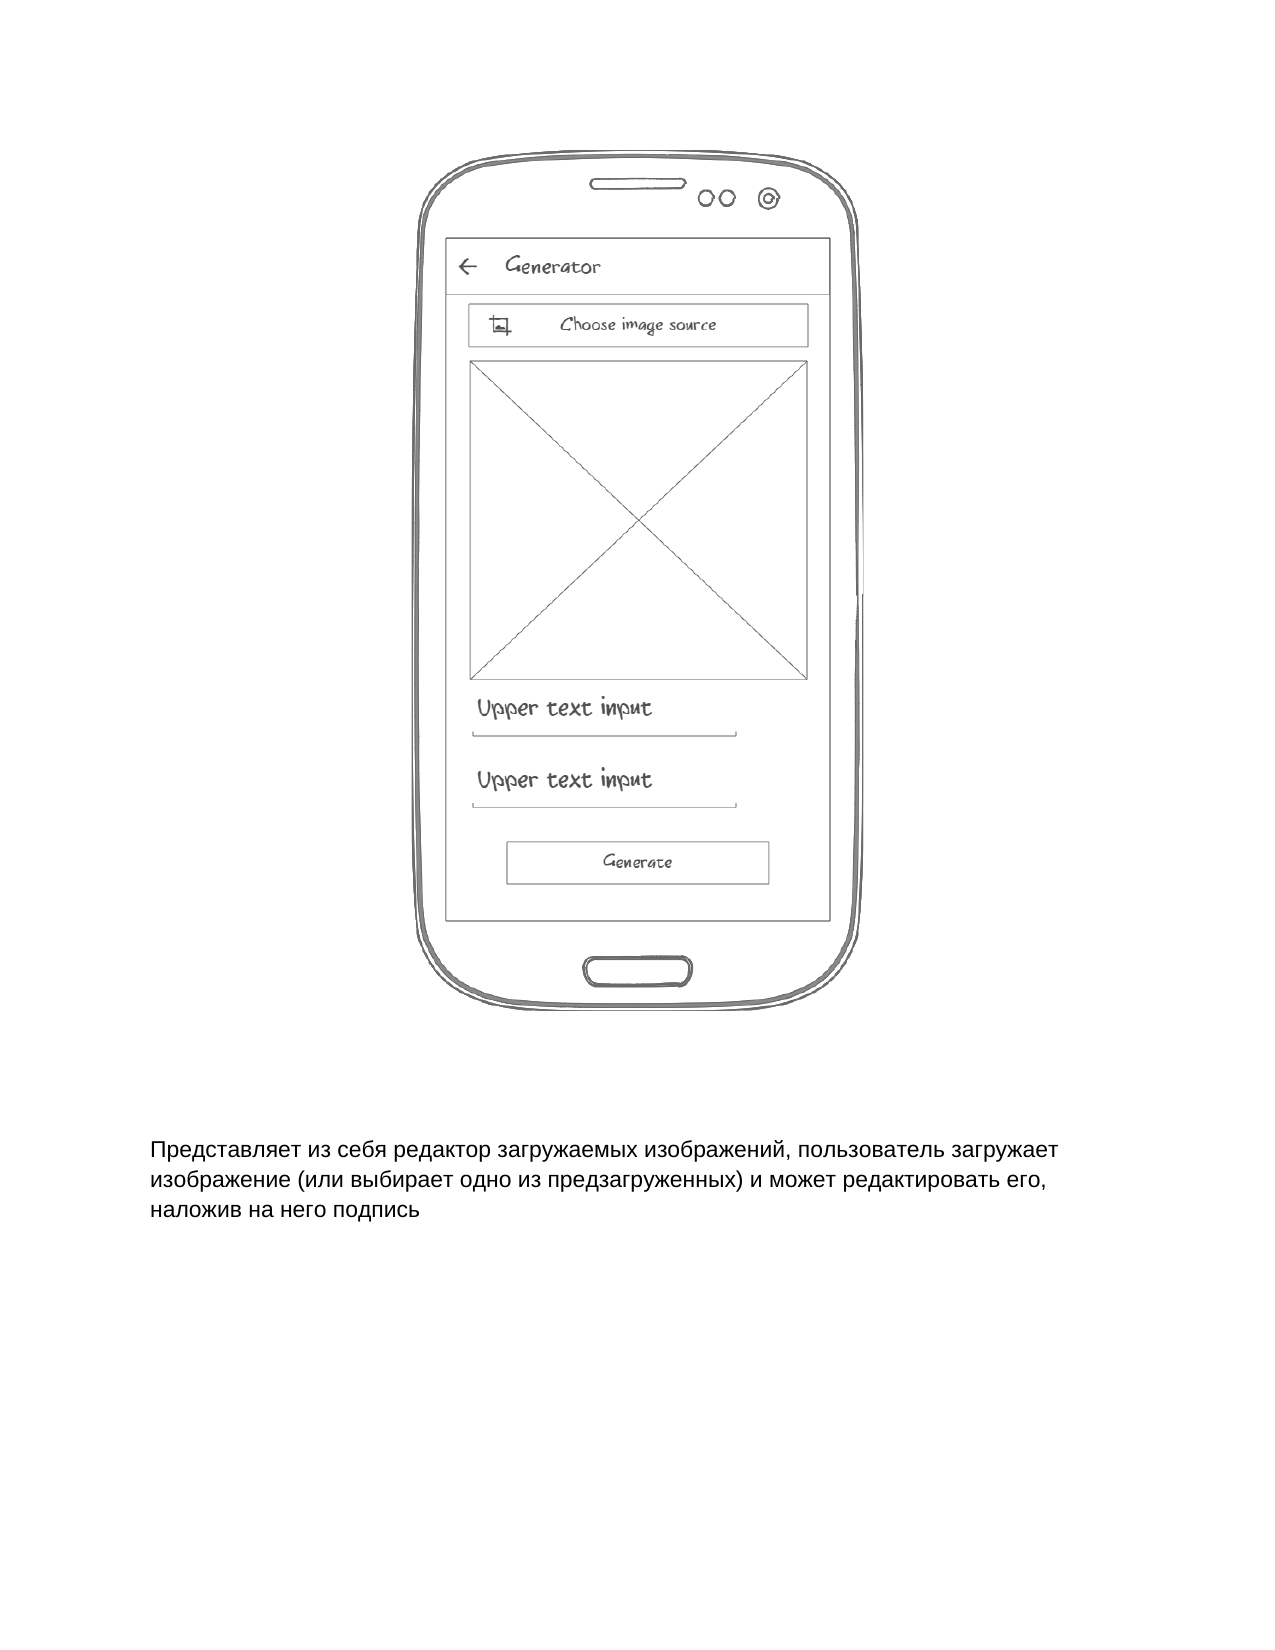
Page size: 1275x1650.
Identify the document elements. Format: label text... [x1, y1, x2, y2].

picture [411, 150, 864, 1011]
text Представляет из себя редактор загружаемых изображений, пользователь загружает изображение (или выбирает одно из предзагруженных) и может редактировать его, наложив на него подпись [150, 1136, 1125, 1222]
